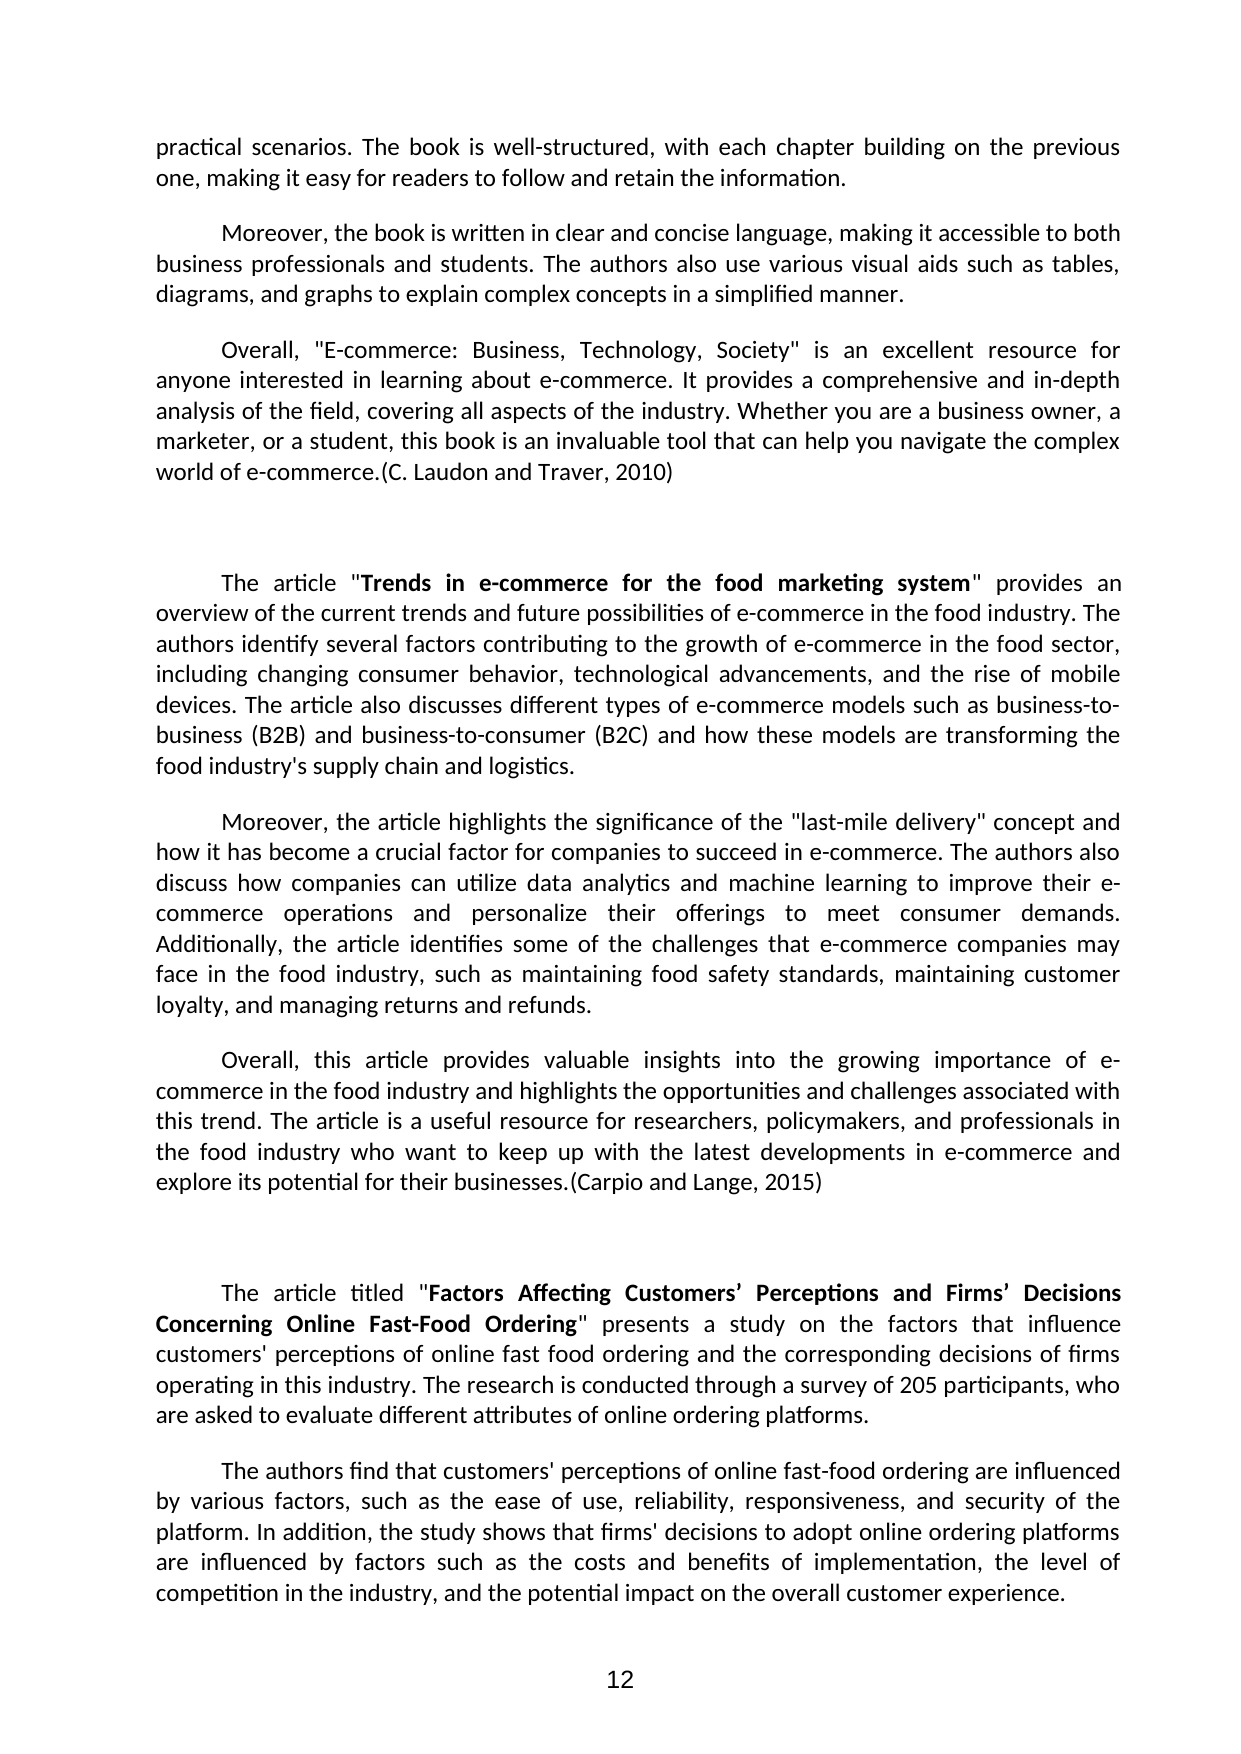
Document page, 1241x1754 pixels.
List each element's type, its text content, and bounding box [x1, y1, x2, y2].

text The authors find that customers' perceptions of online fast-food ordering are influenced by various factors, such as the ease of use, reliability, responsiveness, and security of the platform. In addition, the study shows that firms' decisions to adopt online ordering platforms are influenced by factors such as the costs and benefits of implementation, the level of competition in the industry, and the potential impact on the overall customer experience. [156, 1455, 1122, 1608]
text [156, 131, 1122, 192]
text The article titled "Factors Affecting Customers’ Perceptions and Firms’ Decisions Concerning Online Fast-Food Ordering" presents a study on the factors that influence customers' perceptions of online fast food ordering and the corresponding decisions of firms operating in this industry. The research is conducted through a survey of 205 participants, who are asked to evaluate different attributes of online ordering platforms. [156, 1277, 1122, 1430]
text Moreover, the book is written in clear and concise language, making it accessible to both business professionals and students. The authors also use various visual aids such as tables, diagrams, and graphs to explain complex concepts in a simplified manner. [156, 217, 1122, 309]
text Overall, "E-commerce: Business, Technology, Society" is an excellent resource for anyone interested in learning about e-commerce. It provides a comprehensive and in-depth analysis of the field, covering all aspects of the industry. Whether you are a business owner, a marketer, or a student, this book is an invaluable tool that can help you navigate the complex world of e-commerce.(C. Laudon and Traver, 2010) [156, 334, 1122, 486]
text Moreover, the article highlights the significance of the "last-mile delivery" concept and how it has become a crucial factor for companies to succeed in e-commerce. The authors also discuss how companies can utilize data analytics and machine learning to improve their e-commerce operations and personalize their offerings to meet consumer demands. Additionally, the article identifies some of the challenges that e-commerce companies may face in the food industry, such as maintaining food safety standards, maintaining customer loyalty, and managing returns and refunds. [156, 806, 1122, 1019]
text Overall, this article provides valuable insights into the growing importance of e-commerce in the food industry and highlights the opportunities and challenges associated with this trend. The article is a useful resource for researchers, policymakers, and professionals in the food industry who want to keep up with the latest developments in e-commerce and explore its potential for their businesses.(Carpio and Lange, 2015) [156, 1044, 1122, 1197]
text The article "Trends in e-commerce for the food marketing system" provides an overview of the current trends and future possibilities of e-commerce in the food industry. The authors identify several factors contributing to the growth of e-commerce in the food sector, including changing consumer behavior, technological advancements, and the rise of mobile devices. The article also discusses different types of e-commerce models such as business-to-business (B2B) and business-to-consumer (B2C) and how these models are transforming the food industry's supply chain and logistics. [156, 567, 1122, 781]
